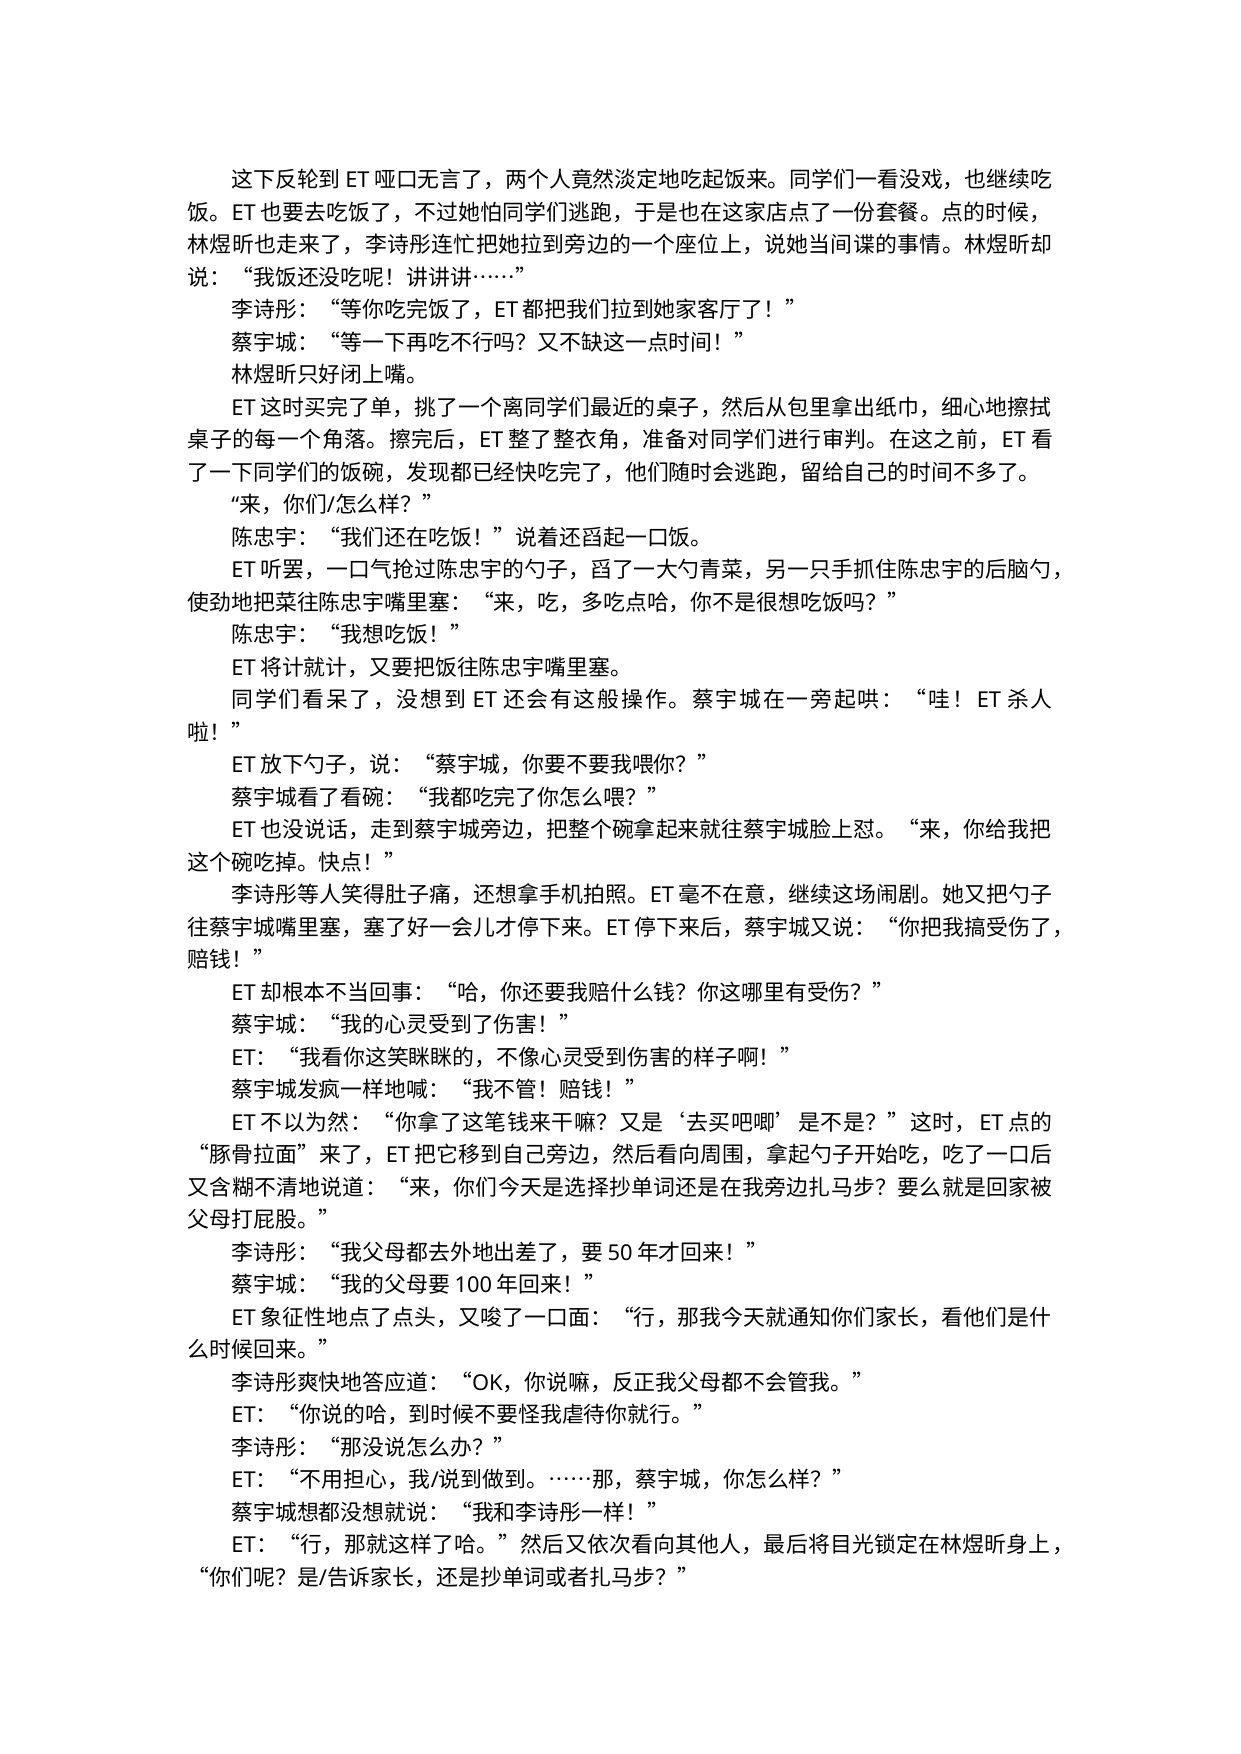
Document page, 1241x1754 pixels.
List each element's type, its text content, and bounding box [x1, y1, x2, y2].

text 陈忠宇：“我们还在吃饭！”说着还舀起一口饭。 [187, 519, 1053, 552]
text 林煜昕只好闭上嘴。 [187, 357, 1053, 389]
text ET象征性地点了点头，又唆了一口面：“行，那我今天就通知你们家长，看他们是什么时候回来。” [187, 1299, 1053, 1364]
text “来，你们/怎么样？” [187, 487, 1053, 519]
text ET将计就计，又要把饭往陈忠宇嘴里塞。 [187, 649, 1053, 682]
text 蔡宇城：“等一下再吃不行吗？又不缺这一点时间！” [187, 324, 1053, 357]
text 陈忠宇：“我想吃饭！” [187, 617, 1053, 649]
text ET：“我看你这笑眯眯的，不像心灵受到伤害的样子啊！” [187, 1039, 1053, 1072]
text 蔡宇城看了看碗：“我都吃完了你怎么喂？” [187, 779, 1053, 812]
text ET：“你说的哈，到时候不要怪我虐待你就行。” [187, 1397, 1053, 1429]
text ET却根本不当回事：“哈，你还要我赔什么钱？你这哪里有受伤？” [187, 974, 1053, 1007]
text 这下反轮到ET哑口无言了，两个人竟然淡定地吃起饭来。同学们一看没戏，也继续吃饭。ET也要去吃饭了，不过她怕同学们逃跑，于是也在这家店点了一份套餐。点的时候，林煜昕也走来了，李诗彤连忙把她拉到旁边的一个座位上，说她当间谍的事情。林煜昕却说：“我饭还没吃呢！讲讲讲……” [187, 162, 1053, 292]
text ET：“行，那就这样了哈。”然后又依次看向其他人，最后将目光锁定在林煜昕身上，“你们呢？是/告诉家长，还是抄单词或者扎马步？” [187, 1527, 1053, 1592]
text ET放下勺子，说：“蔡宇城，你要不要我喂你？” [187, 747, 1053, 779]
text ET听罢，一口气抢过陈忠宇的勺子，舀了一大勺青菜，另一只手抓住陈忠宇的后脑勺，使劲地把菜往陈忠宇嘴里塞：“来，吃，多吃点哈，你不是很想吃饭吗？” [187, 552, 1053, 617]
text 李诗彤：“我父母都去外地出差了，要50年才回来！” [187, 1234, 1053, 1267]
text 蔡宇城：“我的心灵受到了伤害！” [187, 1007, 1053, 1039]
text 蔡宇城发疯一样地喊：“我不管！赔钱！” [187, 1072, 1053, 1104]
text 李诗彤：“等你吃完饭了，ET都把我们拉到她家客厅了！” [187, 292, 1053, 324]
text ET：“不用担心，我/说到做到。……那，蔡宇城，你怎么样？” [187, 1462, 1053, 1494]
text ET也没说话，走到蔡宇城旁边，把整个碗拿起来就往蔡宇城脸上怼。“来，你给我把这个碗吃掉。快点！” [187, 812, 1053, 877]
text 蔡宇城想都没想就说：“我和李诗彤一样！” [187, 1494, 1053, 1527]
text ET这时买完了单，挑了一个离同学们最近的桌子，然后从包里拿出纸巾，细心地擦拭桌子的每一个角落。擦完后，ET整了整衣角，准备对同学们进行审判。在这之前，ET看了一下同学们的饭碗，发现都已经快吃完了，他们随时会逃跑，留给自己的时间不多了。 [187, 389, 1053, 487]
text 蔡宇城：“我的父母要100年回来！” [187, 1267, 1053, 1299]
text 李诗彤爽快地答应道：“OK，你说嘛，反正我父母都不会管我。” [187, 1364, 1053, 1397]
text 同学们看呆了，没想到ET还会有这般操作。蔡宇城在一旁起哄：“哇！ET杀人啦！” [187, 682, 1053, 747]
text 李诗彤等人笑得肚子痛，还想拿手机拍照。ET毫不在意，继续这场闹剧。她又把勺子往蔡宇城嘴里塞，塞了好一会儿才停下来。ET停下来后，蔡宇城又说：“你把我搞受伤了，赔钱！” [187, 877, 1053, 974]
text ET不以为然：“你拿了这笔钱来干嘛？又是‘去买吧唧’是不是？”这时，ET点的“豚骨拉面”来了，ET把它移到自己旁边，然后看向周围，拿起勺子开始吃，吃了一口后又含糊不清地说道：“来，你们今天是选择抄单词还是在我旁边扎马步？要么就是回家被父母打屁股。” [187, 1104, 1053, 1234]
text 李诗彤：“那没说怎么办？” [187, 1429, 1053, 1462]
